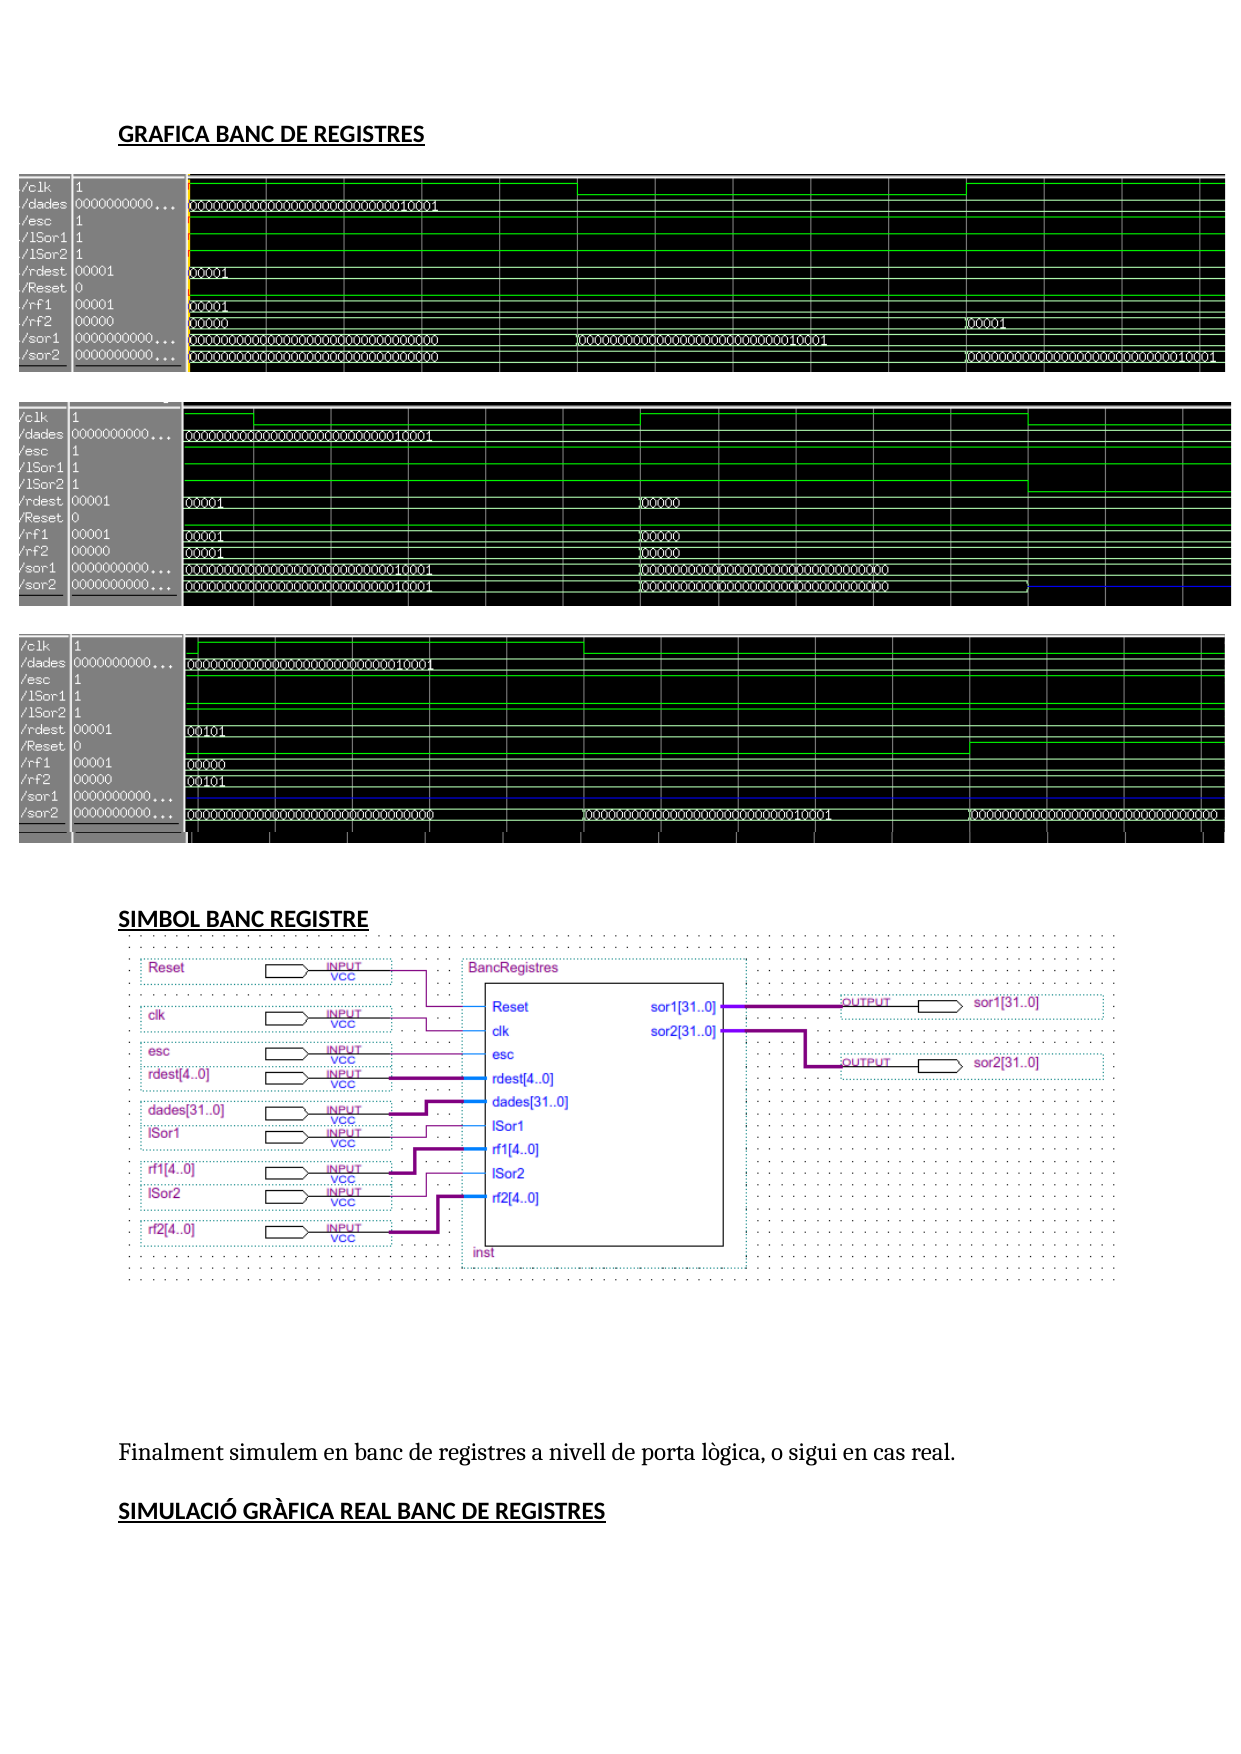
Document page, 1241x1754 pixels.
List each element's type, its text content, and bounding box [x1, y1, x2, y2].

picture [122, 933, 1119, 1285]
text SIMBOL BANC REGISTRE [118, 903, 1122, 934]
picture [19, 402, 1232, 606]
picture [19, 634, 1225, 843]
picture [19, 174, 1226, 372]
text Finalment simulem en banc de registres a nivell de porta lògica, o sigui en cas real. [118, 1438, 1122, 1466]
text GRAFICA BANC DE REGISTRES [118, 118, 1122, 149]
text SIMULACIÓ GRÀFICA REAL BANC DE REGISTRES [118, 1495, 1122, 1526]
